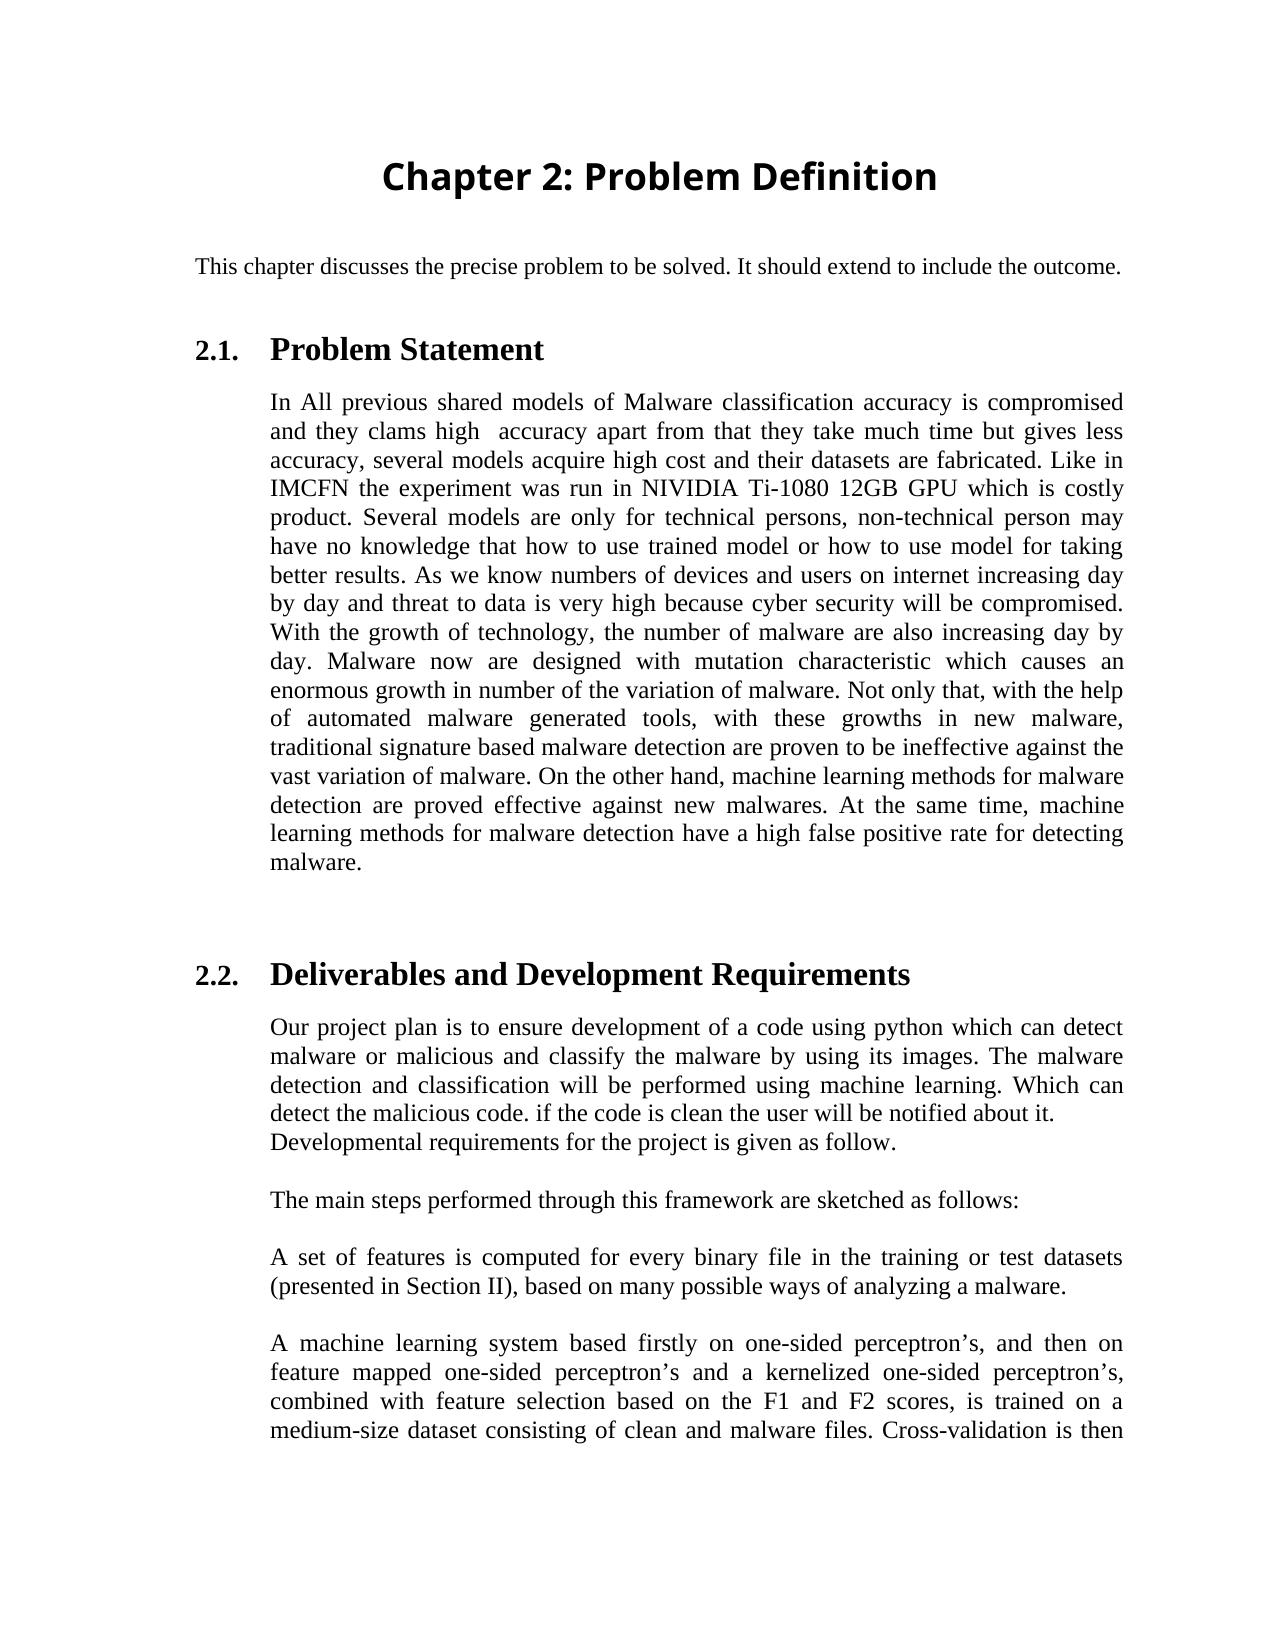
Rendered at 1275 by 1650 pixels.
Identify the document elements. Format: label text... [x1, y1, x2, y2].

text The main steps performed through this framework are sketched as follows: [270, 1185, 1125, 1213]
subtitle Problem Statement [195, 330, 1125, 368]
text A set of features is computed for every binary file in the training or test datasets (presented in Section II), based on many possible ways of analyzing a malware. [270, 1242, 1125, 1300]
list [270, 1328, 1125, 1443]
text Our project plan is to ensure development of a code using python which can detect malware or malicious and classify the malware by using its images. The malware detection and classification will be performed using machine learning. Which can detect the malicious code. if the code is clean the user will be notified about it. [270, 1012, 1125, 1127]
subtitle Deliverables and Development Requirements [195, 955, 1125, 993]
text Developmental requirements for the project is given as follow. [270, 1127, 1125, 1156]
text This chapter discusses the precise problem to be solved. It should extend to include the outcome. [195, 252, 1125, 280]
text Chapter 2: Problem Definition [195, 150, 1125, 201]
text In All previous shared models of Malware classification accuracy is compromised and they clams high accuracy apart from that they take much time but gives less accuracy, several models acquire high cost and their datasets are fabricated. Like in IMCFN the experiment was run in NIVIDIA Ti-1080 12GB GPU which is costly product. Several models are only for technical persons, non-technical person may have no knowledge that how to use trained model or how to use model for taking better results. As we know numbers of devices and users on internet increasing day by day and threat to data is very high because cyber security will be compromised. With the growth of technology, the number of malware are also increasing day by day. Malware now are designed with mutation characteristic which causes an enormous growth in number of the variation of malware. Not only that, with the help of automated malware generated tools, with these growths in new malware, traditional signature based malware detection are proven to be ineffective against the vast variation of malware. On the other hand, machine learning methods for malware detection are proved effective against new malwares. At the same time, machine learning methods for malware detection have a high false positive rate for detecting malware. [270, 387, 1125, 876]
